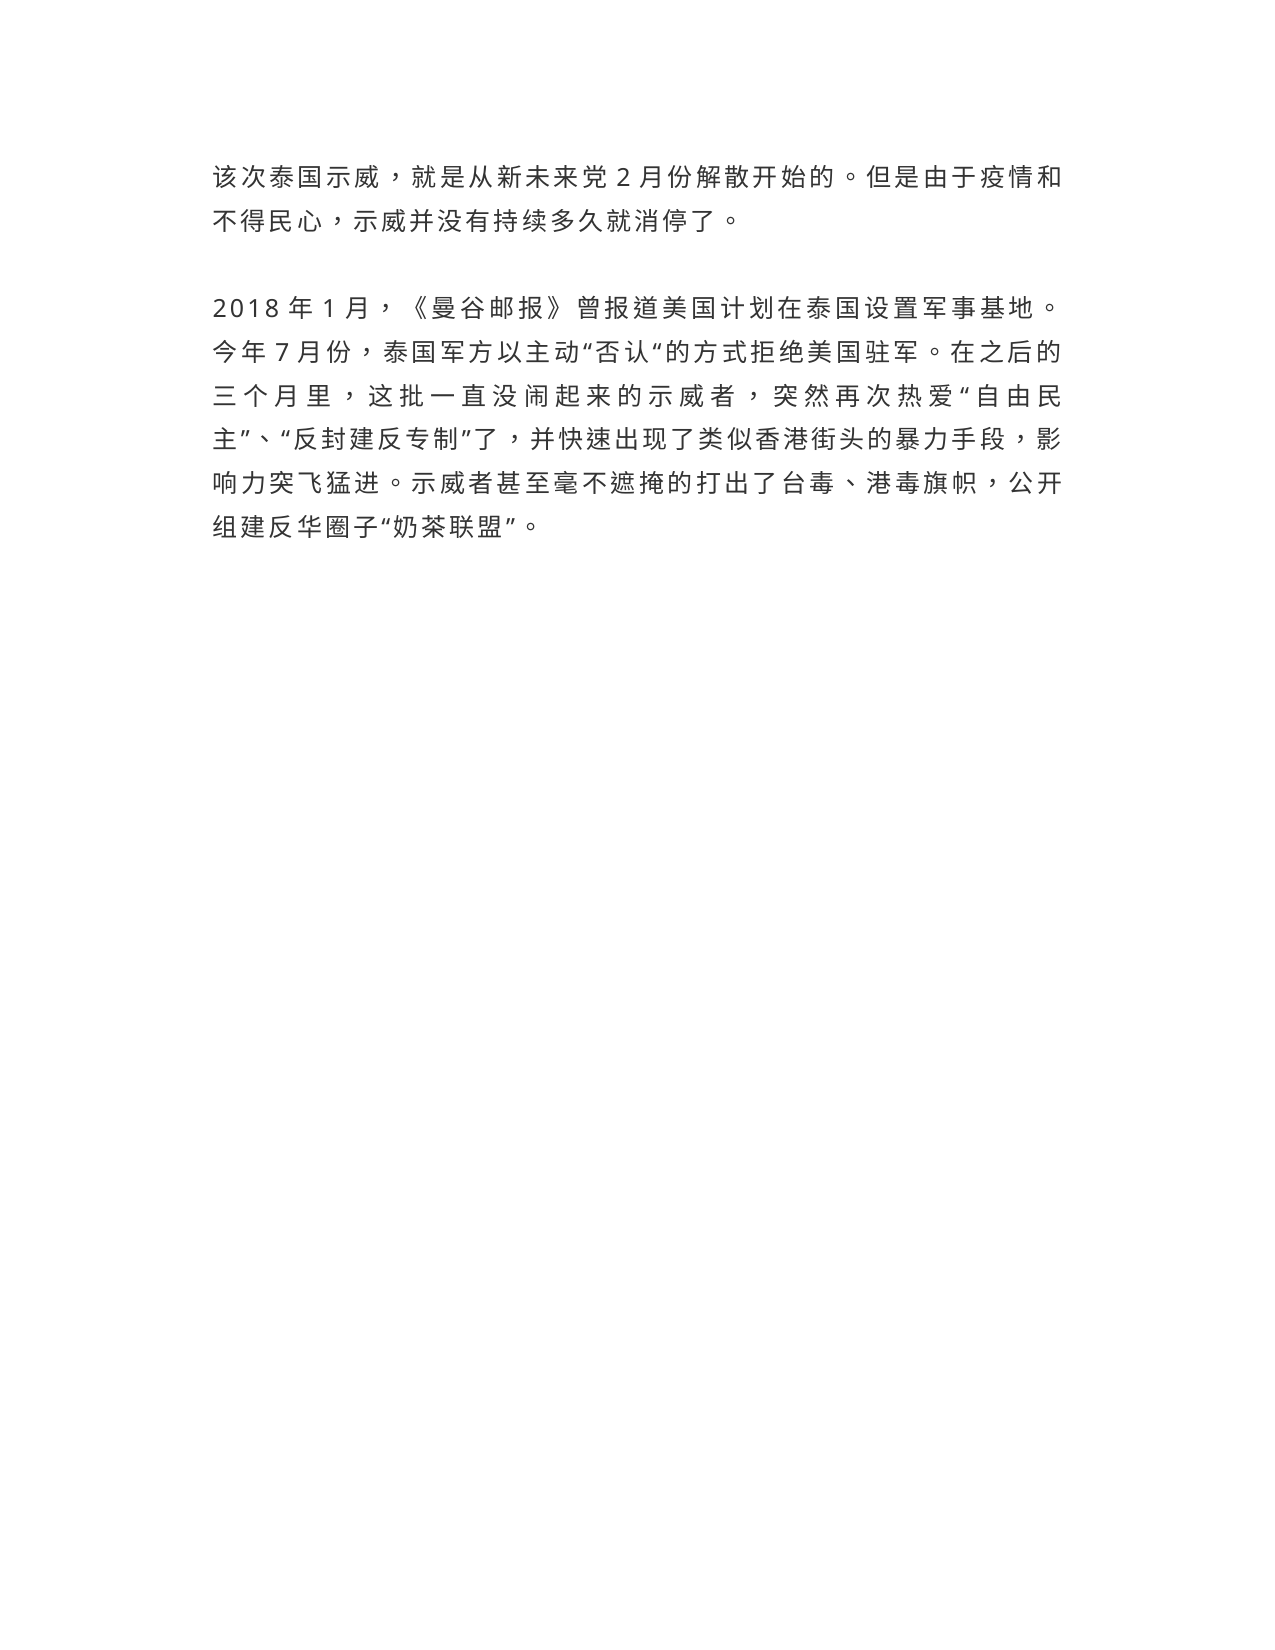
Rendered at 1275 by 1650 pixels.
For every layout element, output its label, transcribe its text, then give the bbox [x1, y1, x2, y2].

text 该次泰国示威，就是从新未来党2月份解散开始的。但是由于疫情和不得民心，示威并没有持续多久就消停了。 [212, 150, 1062, 237]
text 2018年1月，《曼谷邮报》曾报道美国计划在泰国设置军事基地。今年7月份，泰国军方以主动“否认“的方式拒绝美国驻军。在之后的三个月里，这批一直没闹起来的示威者，突然再次热爱“自由民主”、“反封建反专制”了，并快速出现了类似香港街头的暴力手段，影响力突飞猛进。示威者甚至毫不遮掩的打出了台毒、港毒旗帜，公开组建反华圈子“奶茶联盟”。 [212, 281, 1062, 544]
